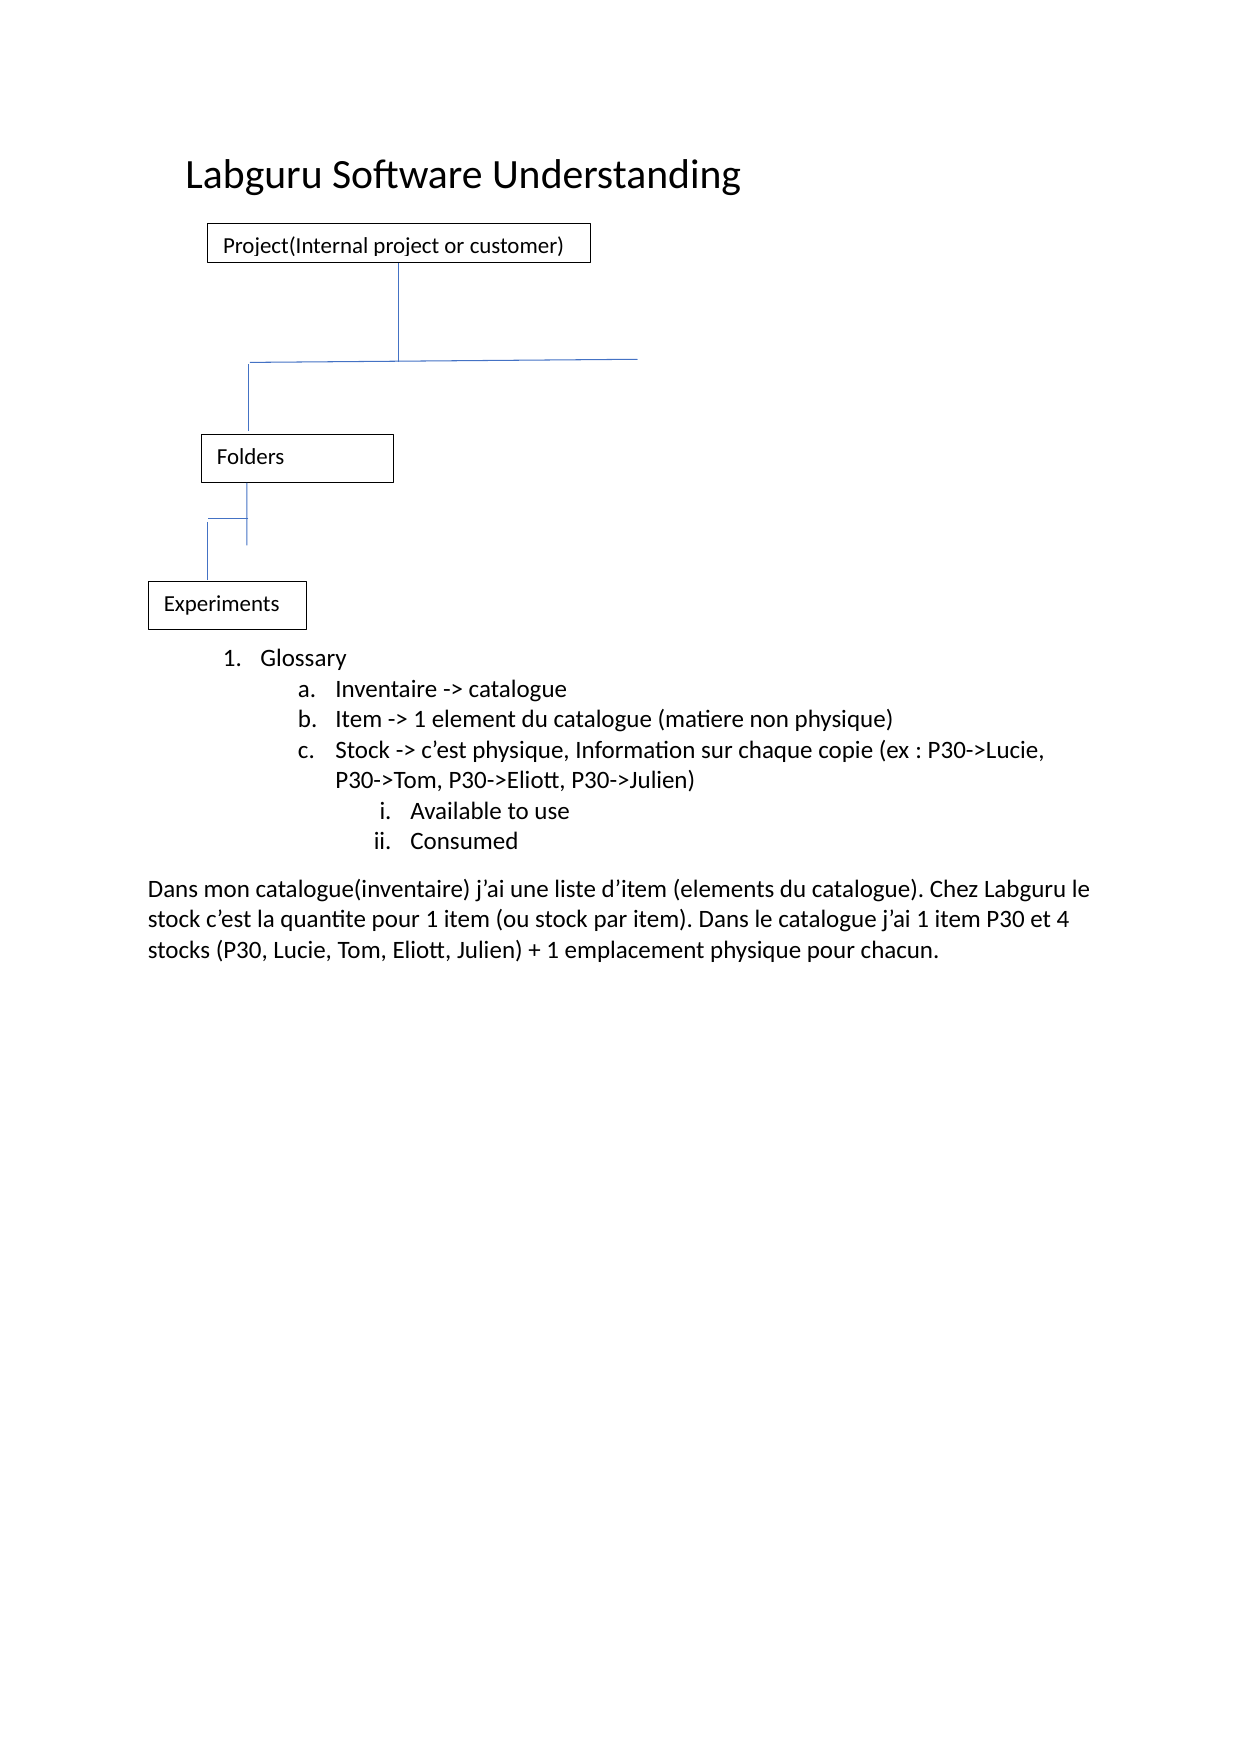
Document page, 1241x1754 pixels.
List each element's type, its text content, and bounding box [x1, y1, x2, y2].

list Stock -> c’est physique, Information sur chaque copie (ex : P30->Lucie, P30->Tom, P30->Eliott, P30->Julien) [298, 734, 1093, 795]
list Inventaire -> catalogue [298, 673, 1093, 703]
list Available to use [391, 795, 1093, 826]
text Dans mon catalogue(inventaire) j’ai une liste d’item (elements du catalogue). Chez Labguru le stock c’est la quantite pour 1 item (ou stock par item). Dans le catalogue j’ai 1 item P30 et 4 stocks (P30, Lucie, Tom, Eliott, Julien) + 1 emplacement physique pour chacun. [148, 873, 1093, 964]
list Item -> 1 element du catalogue (matiere non physique) [298, 703, 1093, 734]
list Consumed [391, 826, 1093, 856]
list Glossary [223, 642, 1093, 673]
text Labguru Software Understanding [185, 148, 1093, 198]
